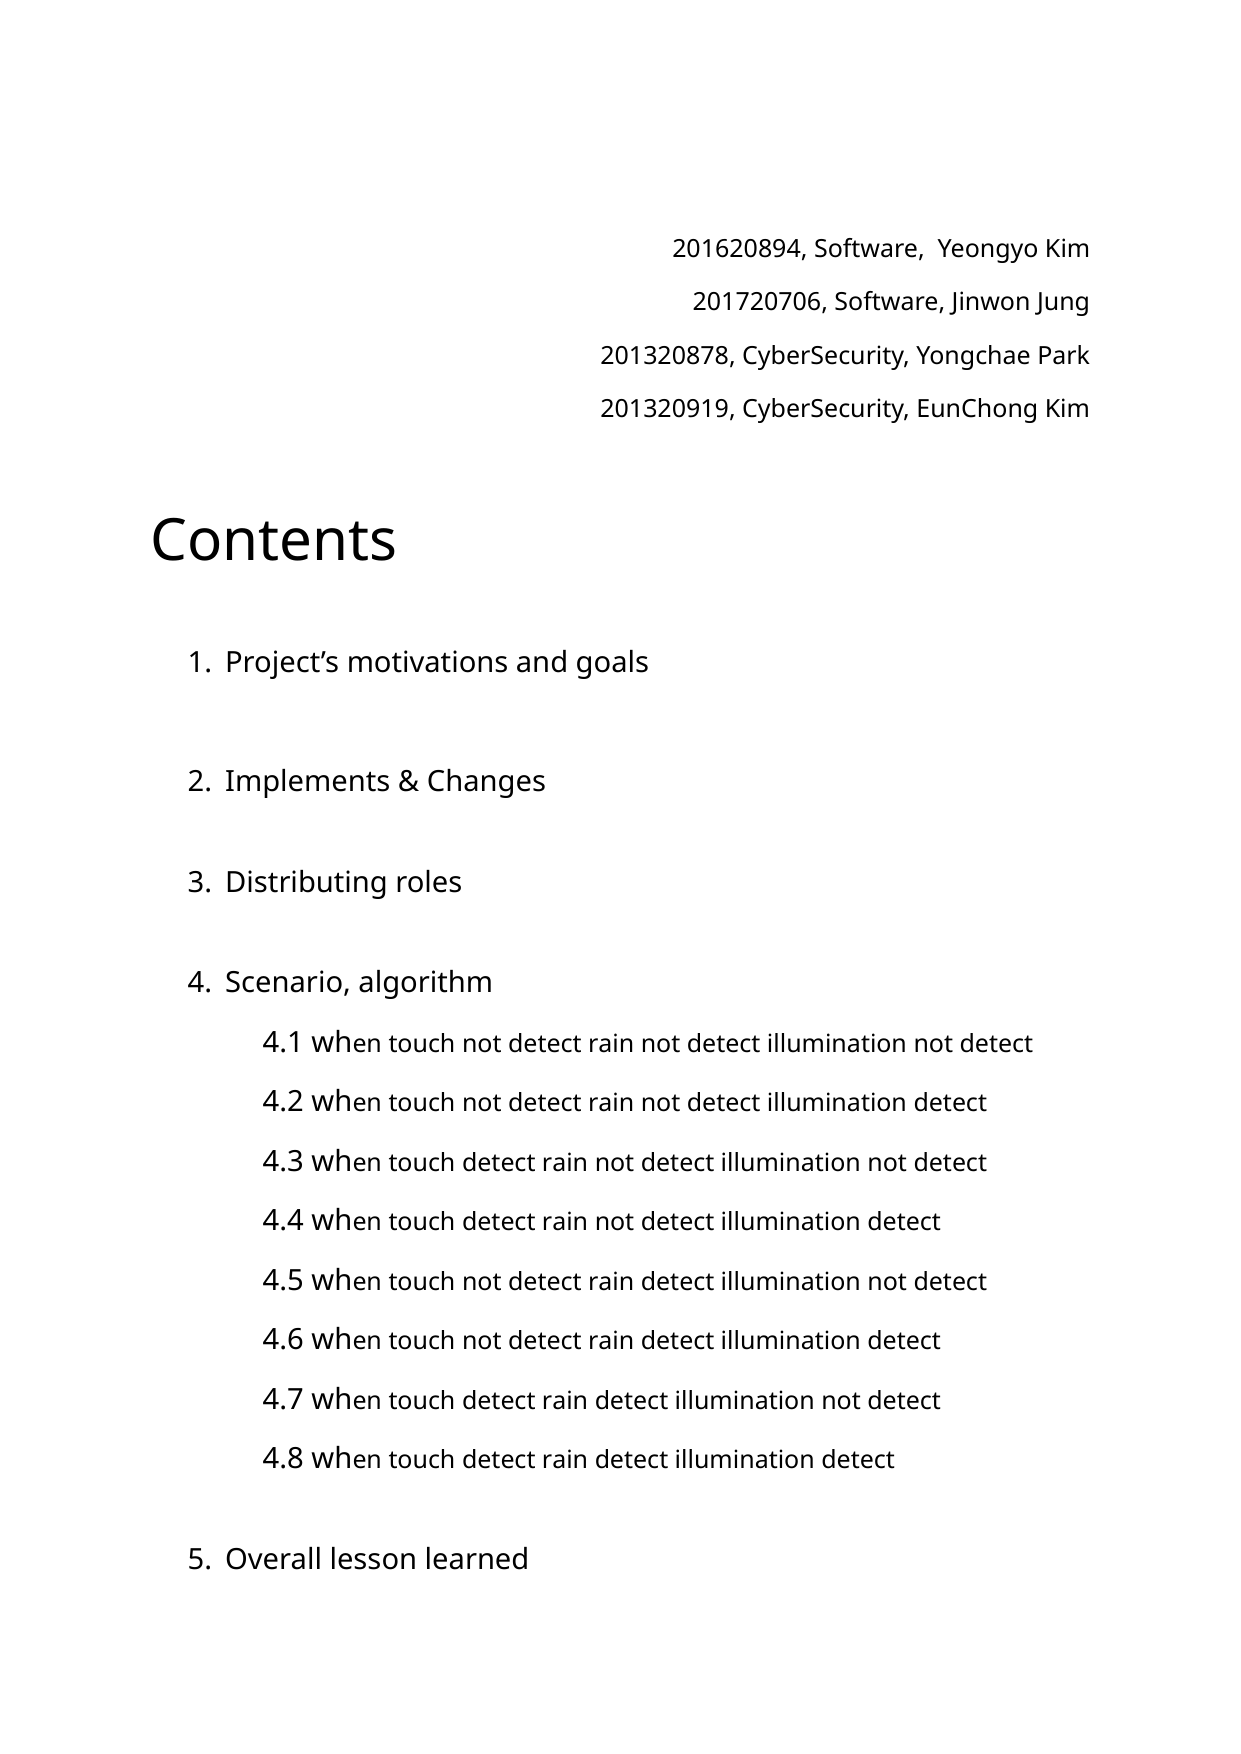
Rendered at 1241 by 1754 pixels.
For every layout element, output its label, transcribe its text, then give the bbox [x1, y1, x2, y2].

list Overall lesson learned [187, 1538, 1090, 1578]
text 201320919, CyberSecurity, EunChong Kim [150, 391, 1090, 425]
text 4.8 when touch detect rain detect illumination detect [262, 1437, 1090, 1477]
text 201320878, CyberSecurity, Yongchae Park [150, 337, 1090, 372]
list Scenario, algorithm [187, 962, 1090, 1001]
text Contents [150, 498, 1090, 577]
text 201620894, Software, Yeongyo Kim [150, 231, 1090, 265]
list Distributing roles [187, 861, 1090, 901]
list Project’s motivations and goals [187, 641, 1090, 681]
text 4.5 when touch not detect rain detect illumination not detect [262, 1259, 1090, 1299]
list Implements & Changes [187, 760, 1090, 800]
text 4.6 when touch not detect rain detect illumination detect [262, 1318, 1090, 1358]
text 4.2 when touch not detect rain not detect illumination detect [262, 1081, 1090, 1120]
text 4.1 when touch not detect rain not detect illumination not detect [262, 1021, 1090, 1061]
text 201720706, Software, Jinwon Jung [150, 284, 1090, 318]
text 4.3 when touch detect rain not detect illumination not detect [262, 1140, 1090, 1180]
text 4.4 when touch detect rain not detect illumination detect [262, 1199, 1090, 1239]
text 4.7 when touch detect rain detect illumination not detect [262, 1378, 1090, 1418]
